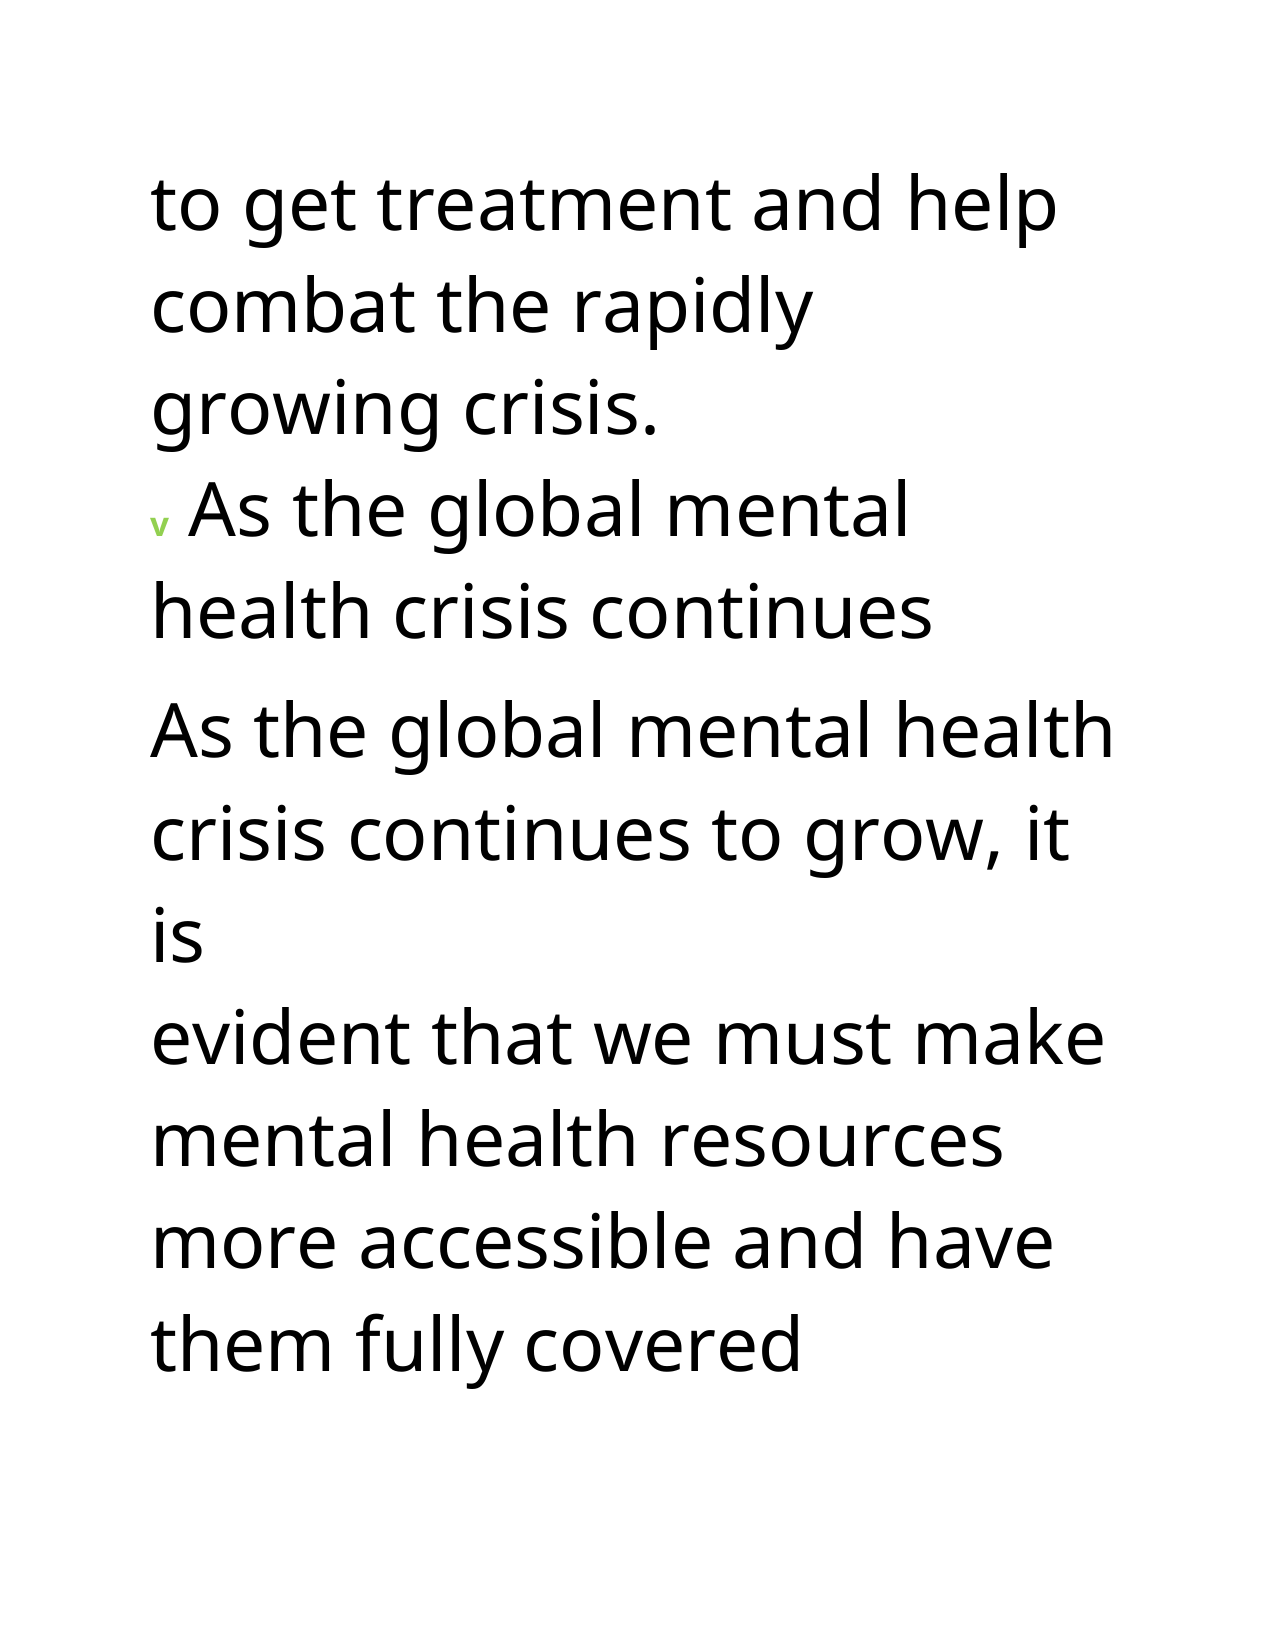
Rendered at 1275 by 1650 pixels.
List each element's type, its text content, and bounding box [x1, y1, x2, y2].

text v As the global mental health crisis continues [150, 457, 1125, 661]
text As the global mental health crisis continues to grow, it is [150, 678, 1125, 984]
text to get treatment and help combat the rapidly growing crisis. [150, 150, 1125, 457]
text evident that we must make mental health resources more accessible and have them fully covered [150, 984, 1125, 1393]
